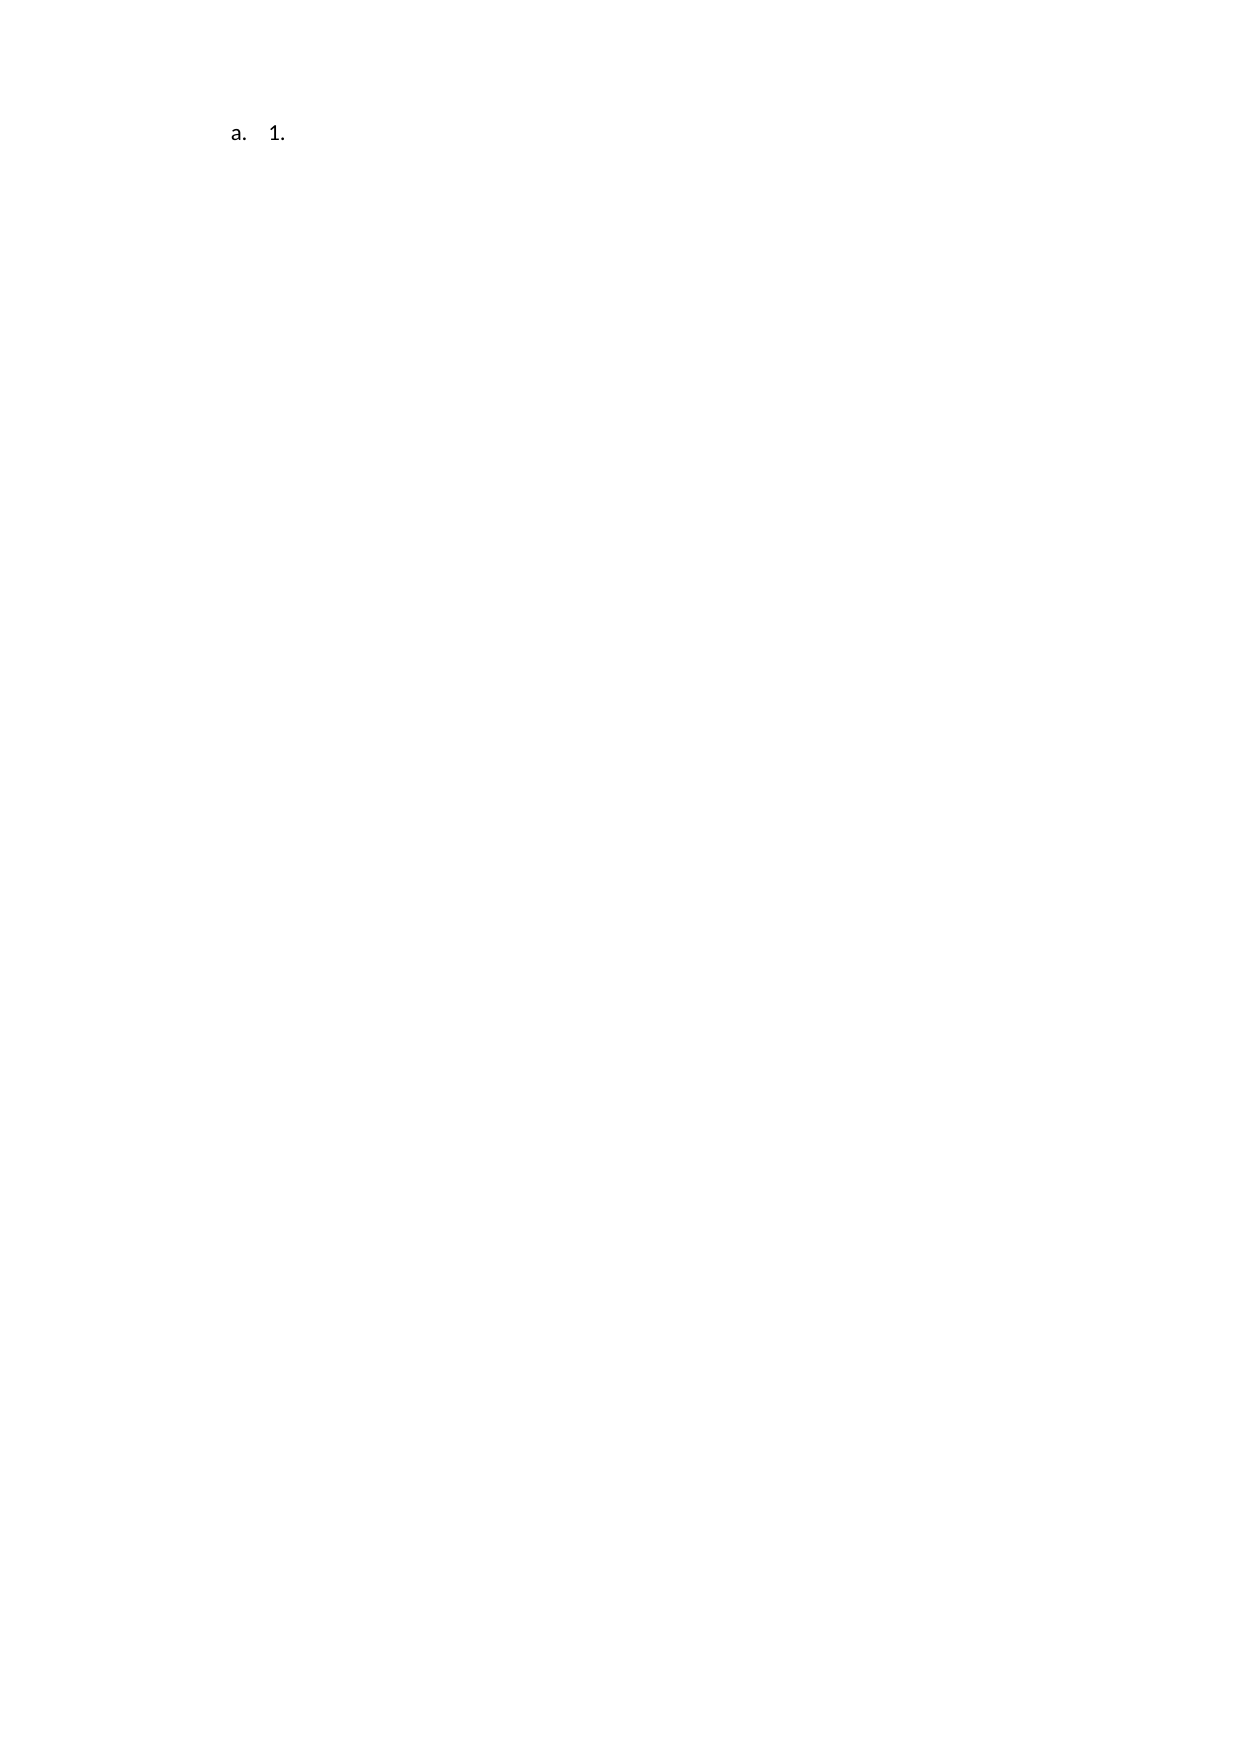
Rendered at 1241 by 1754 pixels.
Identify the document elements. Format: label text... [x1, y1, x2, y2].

list 1. [231, 118, 1122, 146]
